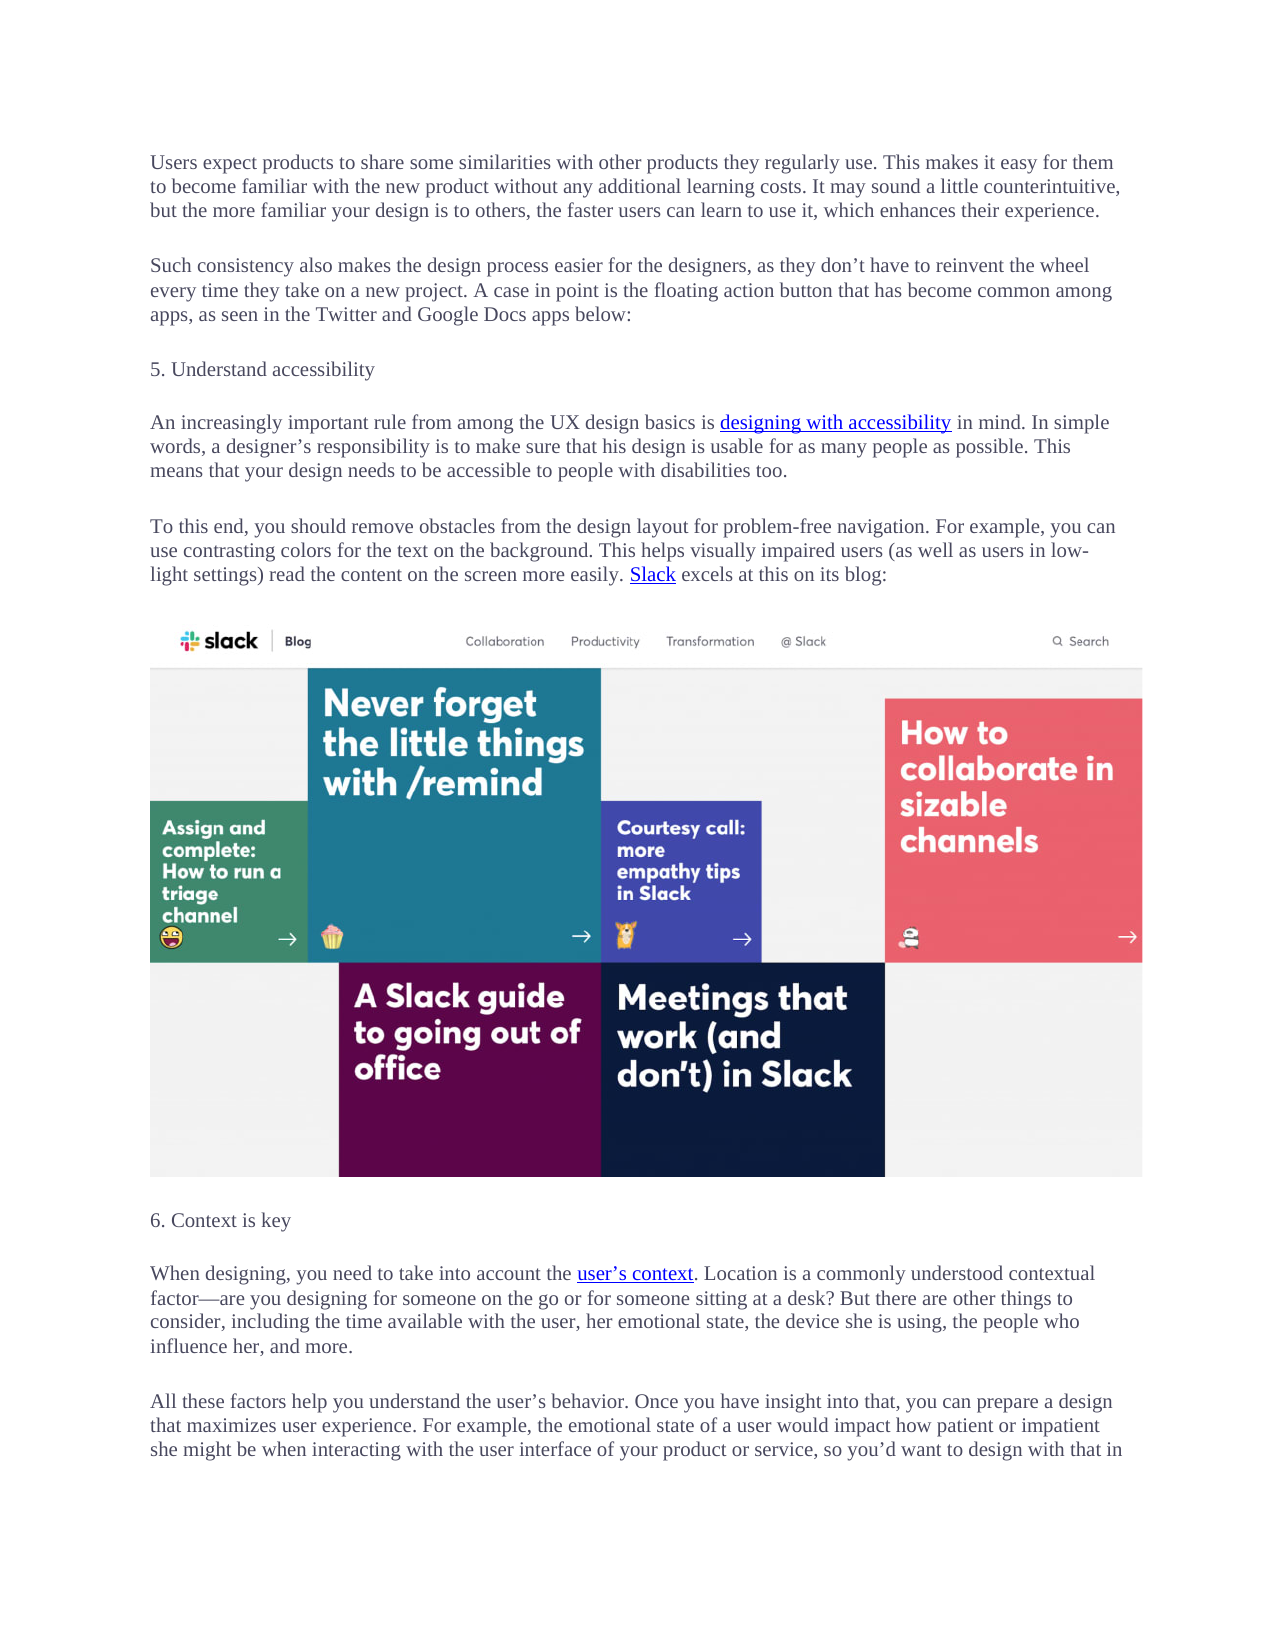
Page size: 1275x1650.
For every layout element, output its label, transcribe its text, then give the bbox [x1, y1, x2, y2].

text Users expect products to share some similarities with other products they regularly use. This makes it easy for them to become familiar with the new product without any additional learning costs. It may sound a little counterintuitive, but the more familiar your design is to others, the faster users can learn to use it, which enhances their experience. [150, 150, 1125, 222]
text Such consistency also makes the design process easier for the designers, as they don’t have to reinvent the wheel every time they take on a new project. A case in point is the floating action button that has become common among apps, as seen in the Twitter and Google Docs apps below: [150, 253, 1125, 326]
subtitle 5. Understand accessibility [150, 357, 1125, 381]
text When designing, you need to take into account the user’s context. Location is a commonly understood contextual factor—are you designing for someone on the go or for someone sitting at a desk? But there are other things to consider, including the time available with the user, her emotional state, the device she is using, the people who influence her, and more. [150, 1261, 1125, 1358]
text To this end, you should remove obstacles from the design layout for problem-free navigation. For example, you can use contrasting colors for the text on the background. This helps visually impaired users (as well as users in low-light settings) read the content on the screen more easily. Slack excels at this on its blog: [150, 513, 1125, 586]
text An increasingly important rule from among the UX design basics is designing with accessibility in mind. In simple words, a designer’s responsibility is to make sure that his design is usable for as many people as possible. This means that your design needs to be accessible to people with disabilities too. [150, 410, 1125, 482]
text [150, 1389, 1125, 1461]
subtitle 6. Context is key [150, 1208, 1125, 1232]
picture [150, 617, 1143, 1177]
